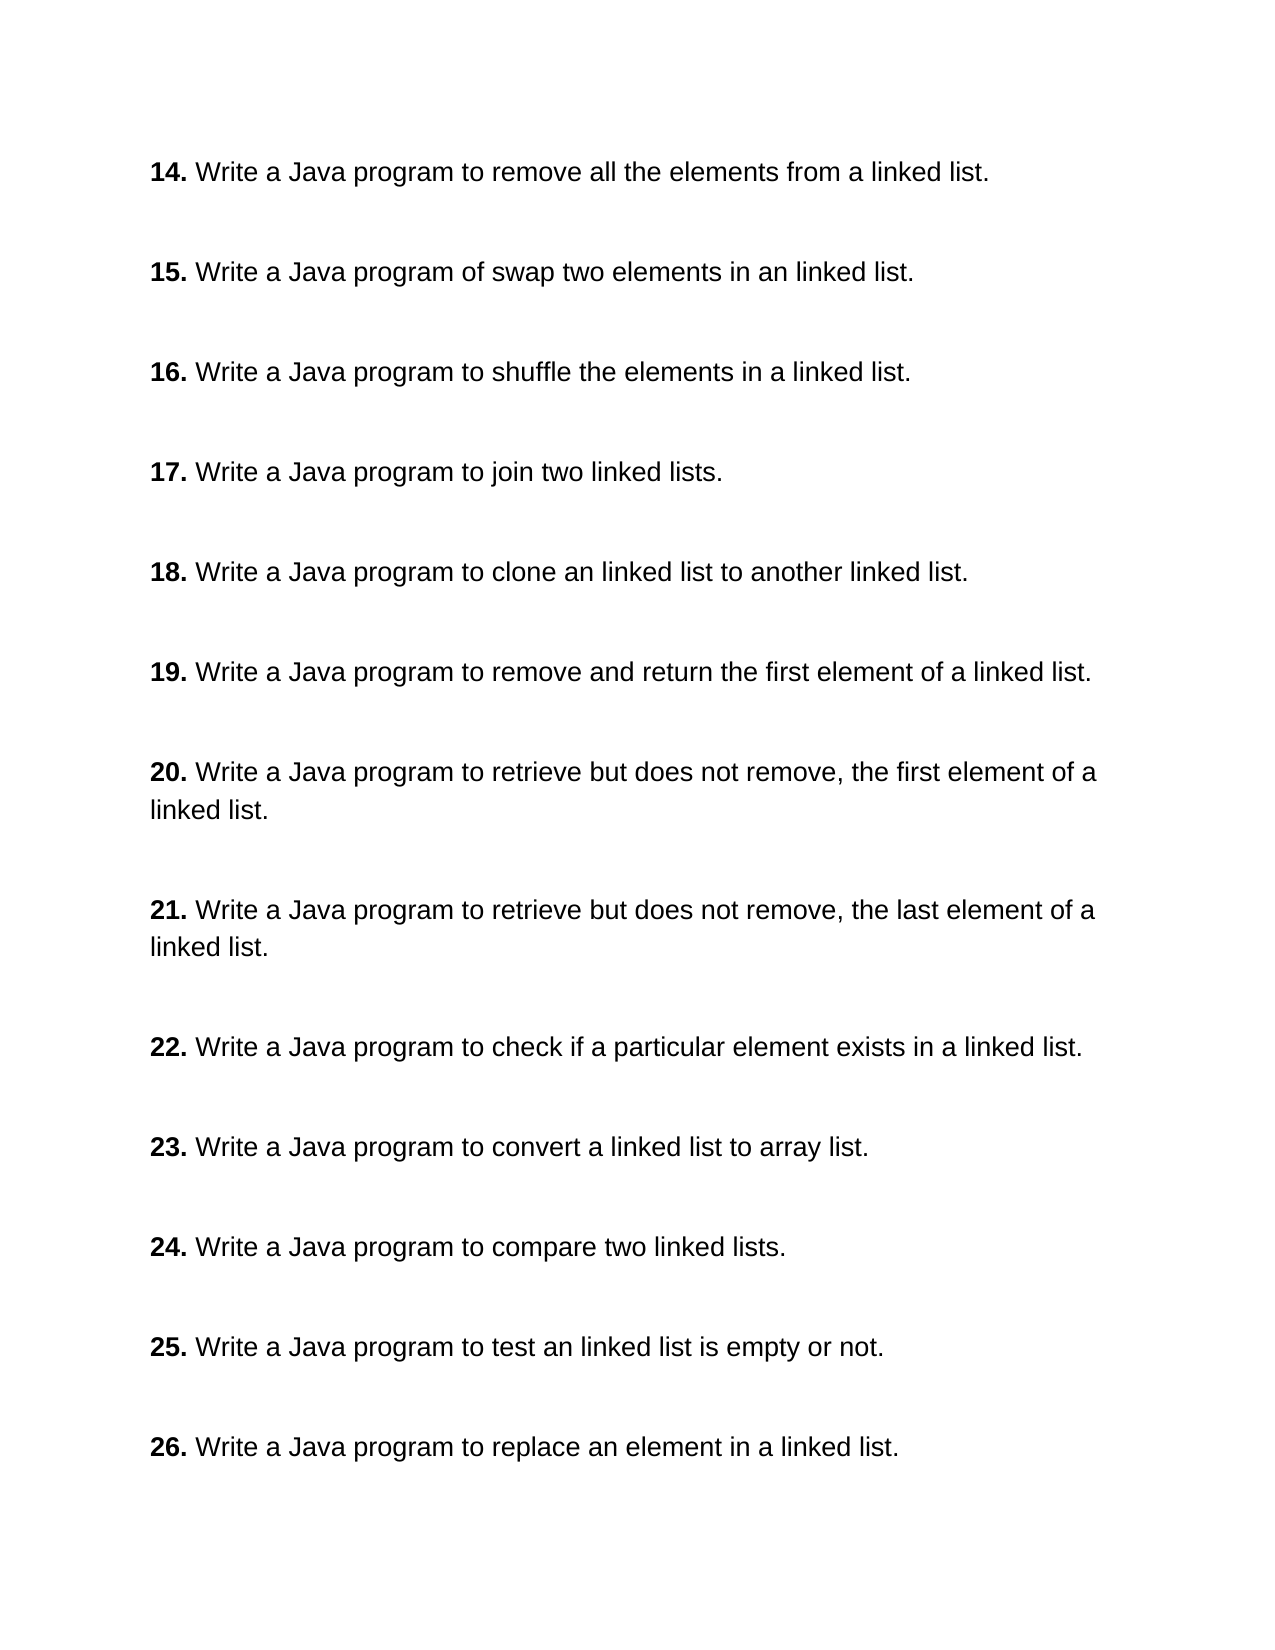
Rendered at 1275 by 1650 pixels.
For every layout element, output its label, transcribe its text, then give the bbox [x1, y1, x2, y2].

text 15. Write a Java program of swap two elements in an linked list. [150, 250, 1125, 325]
text 19. Write a Java program to remove and return the first element of a linked list. [150, 650, 1125, 725]
text 21. Write a Java program to retrieve but does not remove, the last element of a linked list. [150, 887, 1125, 1000]
text 22. Write a Java program to check if a particular element exists in a linked list. [150, 1025, 1125, 1100]
text 20. Write a Java program to retrieve but does not remove, the first element of a linked list. [150, 750, 1125, 862]
text 14. Write a Java program to remove all the elements from a linked list. [150, 150, 1125, 225]
text 23. Write a Java program to convert a linked list to array list. [150, 1125, 1125, 1200]
text 16. Write a Java program to shuffle the elements in a linked list. [150, 350, 1125, 425]
text 17. Write a Java program to join two linked lists. [150, 450, 1125, 525]
text 25. Write a Java program to test an linked list is empty or not. [150, 1325, 1125, 1400]
text 26. Write a Java program to replace an element in a linked list. [150, 1425, 1125, 1500]
text 18. Write a Java program to clone an linked list to another linked list. [150, 550, 1125, 625]
text 24. Write a Java program to compare two linked lists. [150, 1225, 1125, 1300]
